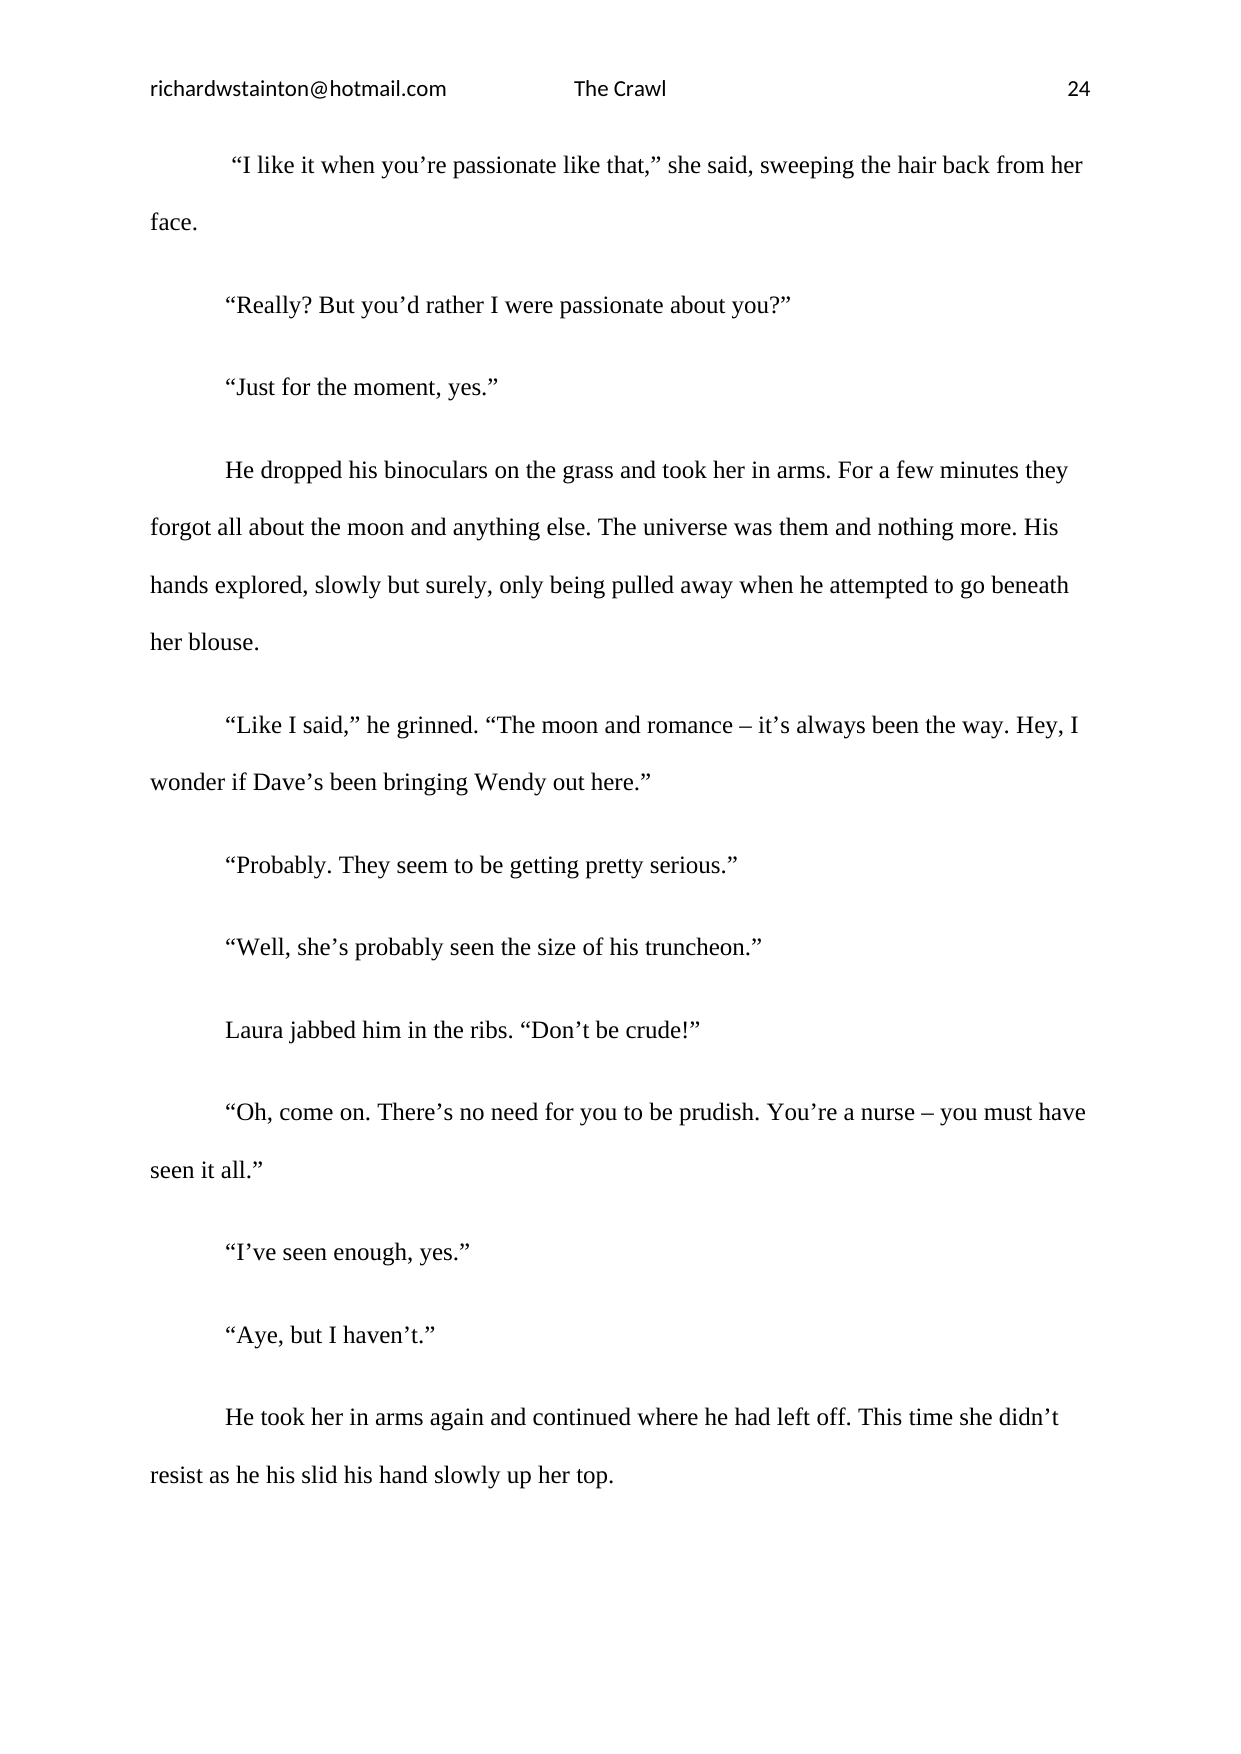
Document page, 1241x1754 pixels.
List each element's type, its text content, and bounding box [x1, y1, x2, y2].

text “Like I said,” he grinned. “The moon and romance – it’s always been the way. Hey, I wonder if Dave’s been bringing Wendy out here.” [150, 710, 1090, 796]
text “Oh, come on. There’s no need for you to be prudish. You’re a nurse – you must have seen it all.” [150, 1097, 1090, 1184]
text “Well, she’s probably seen the size of his truncheon.” [150, 932, 1090, 961]
text “Just for the moment, yes.” [150, 372, 1090, 401]
text “I like it when you’re passionate like that,” she said, sweeping the hair back from her face. [150, 150, 1090, 236]
text Laura jabbed him in the ribs. “Don’t be crude!” [150, 1015, 1090, 1044]
text He took her in arms again and continued where he had left off. This time she didn’t resist as he his slid his hand slowly up her top. [150, 1402, 1090, 1489]
text “Probably. They seem to be getting pretty serious.” [150, 850, 1090, 879]
text “Really? But you’d rather I were passionate about you?” [150, 290, 1090, 319]
text He dropped his binoculars on the grass and took her in arms. For a few minutes they forgot all about the moon and anything else. The universe was them and nothing more. His hands explored, slowly but surely, only being pulled away when he attempted to go beneath her blouse. [150, 455, 1090, 656]
text “Aye, but I haven’t.” [150, 1320, 1090, 1349]
text “I’ve seen enough, yes.” [150, 1237, 1090, 1266]
